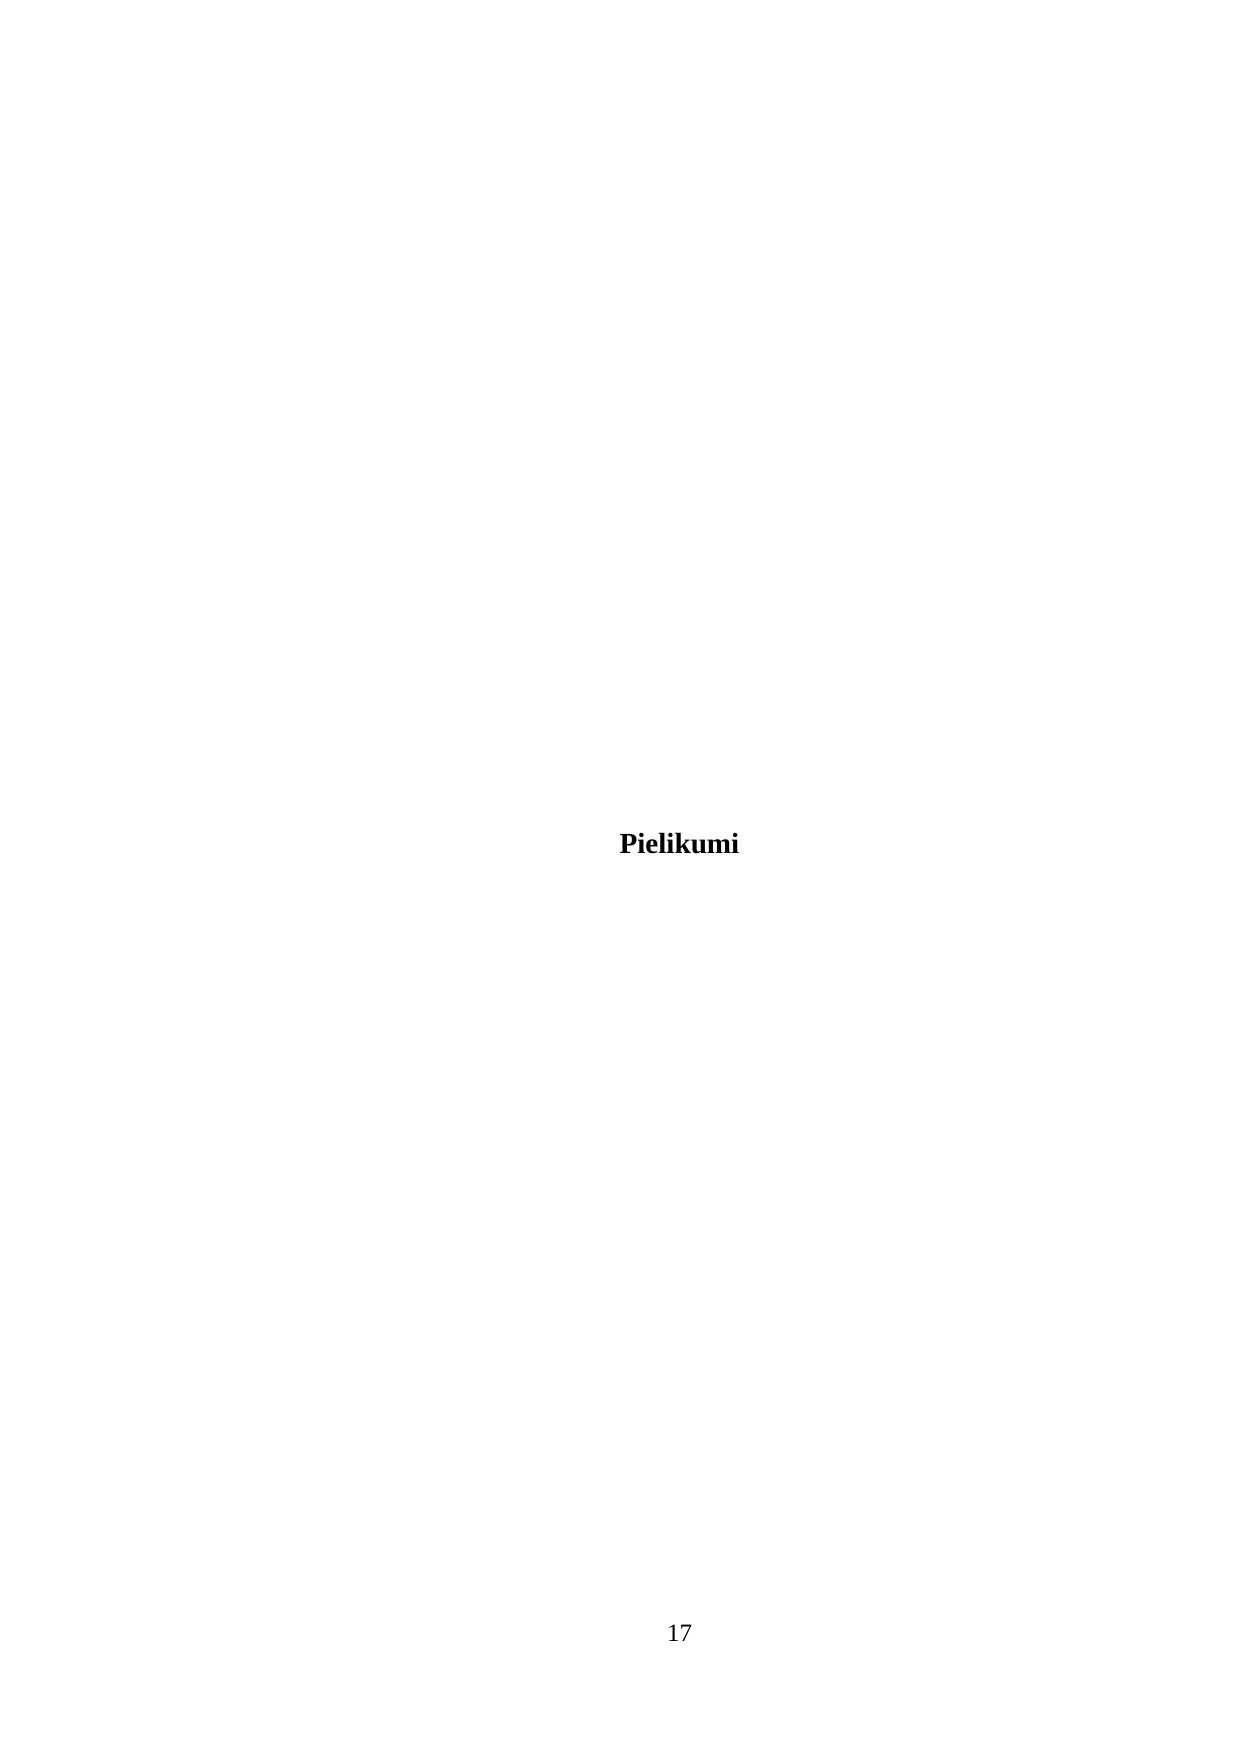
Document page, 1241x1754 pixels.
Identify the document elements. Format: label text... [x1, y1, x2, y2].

subtitle Pielikumi [148, 827, 1122, 860]
